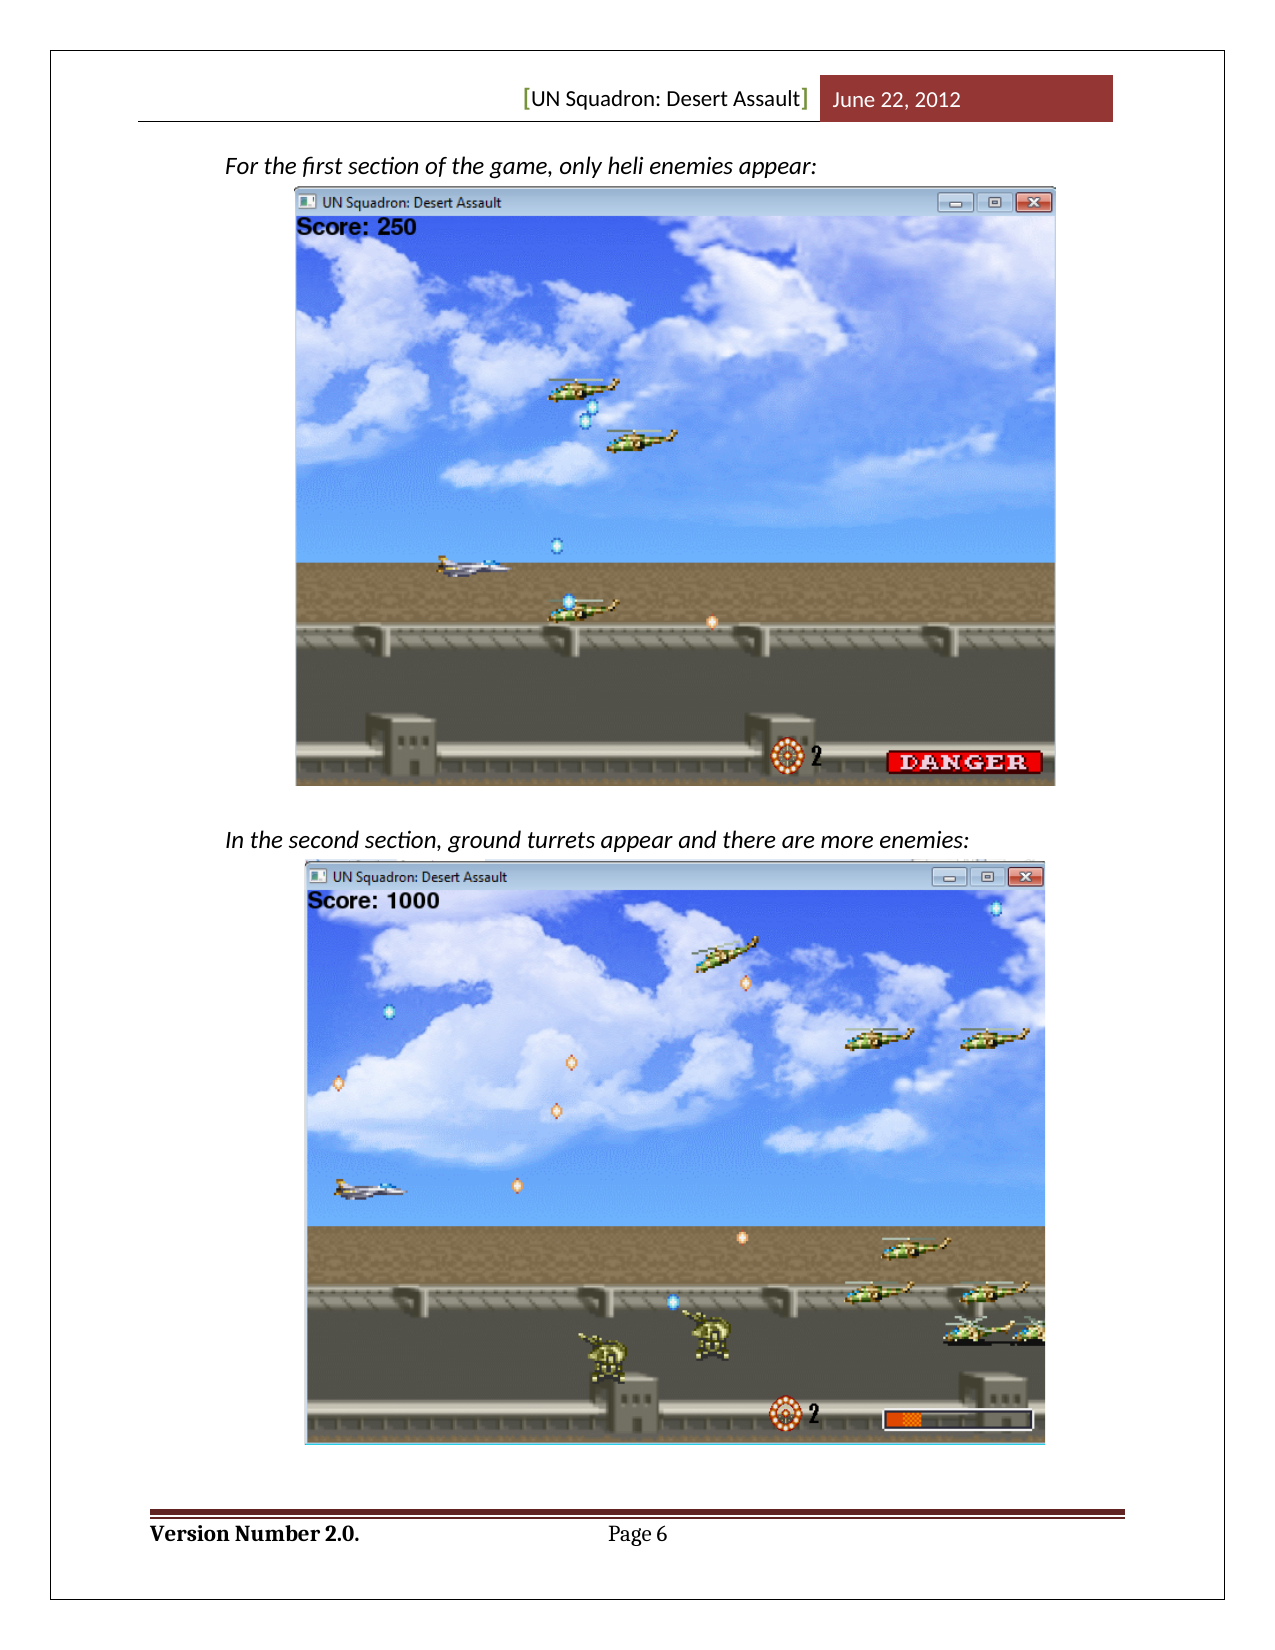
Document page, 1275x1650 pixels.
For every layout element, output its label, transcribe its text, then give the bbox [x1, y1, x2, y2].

picture [304, 859, 1046, 1445]
picture [294, 185, 1056, 786]
list For the first section of the game, only heli enemies appear: [225, 150, 1125, 181]
list In the second section, ground turrets appear and there are more enemies: [225, 824, 1125, 855]
